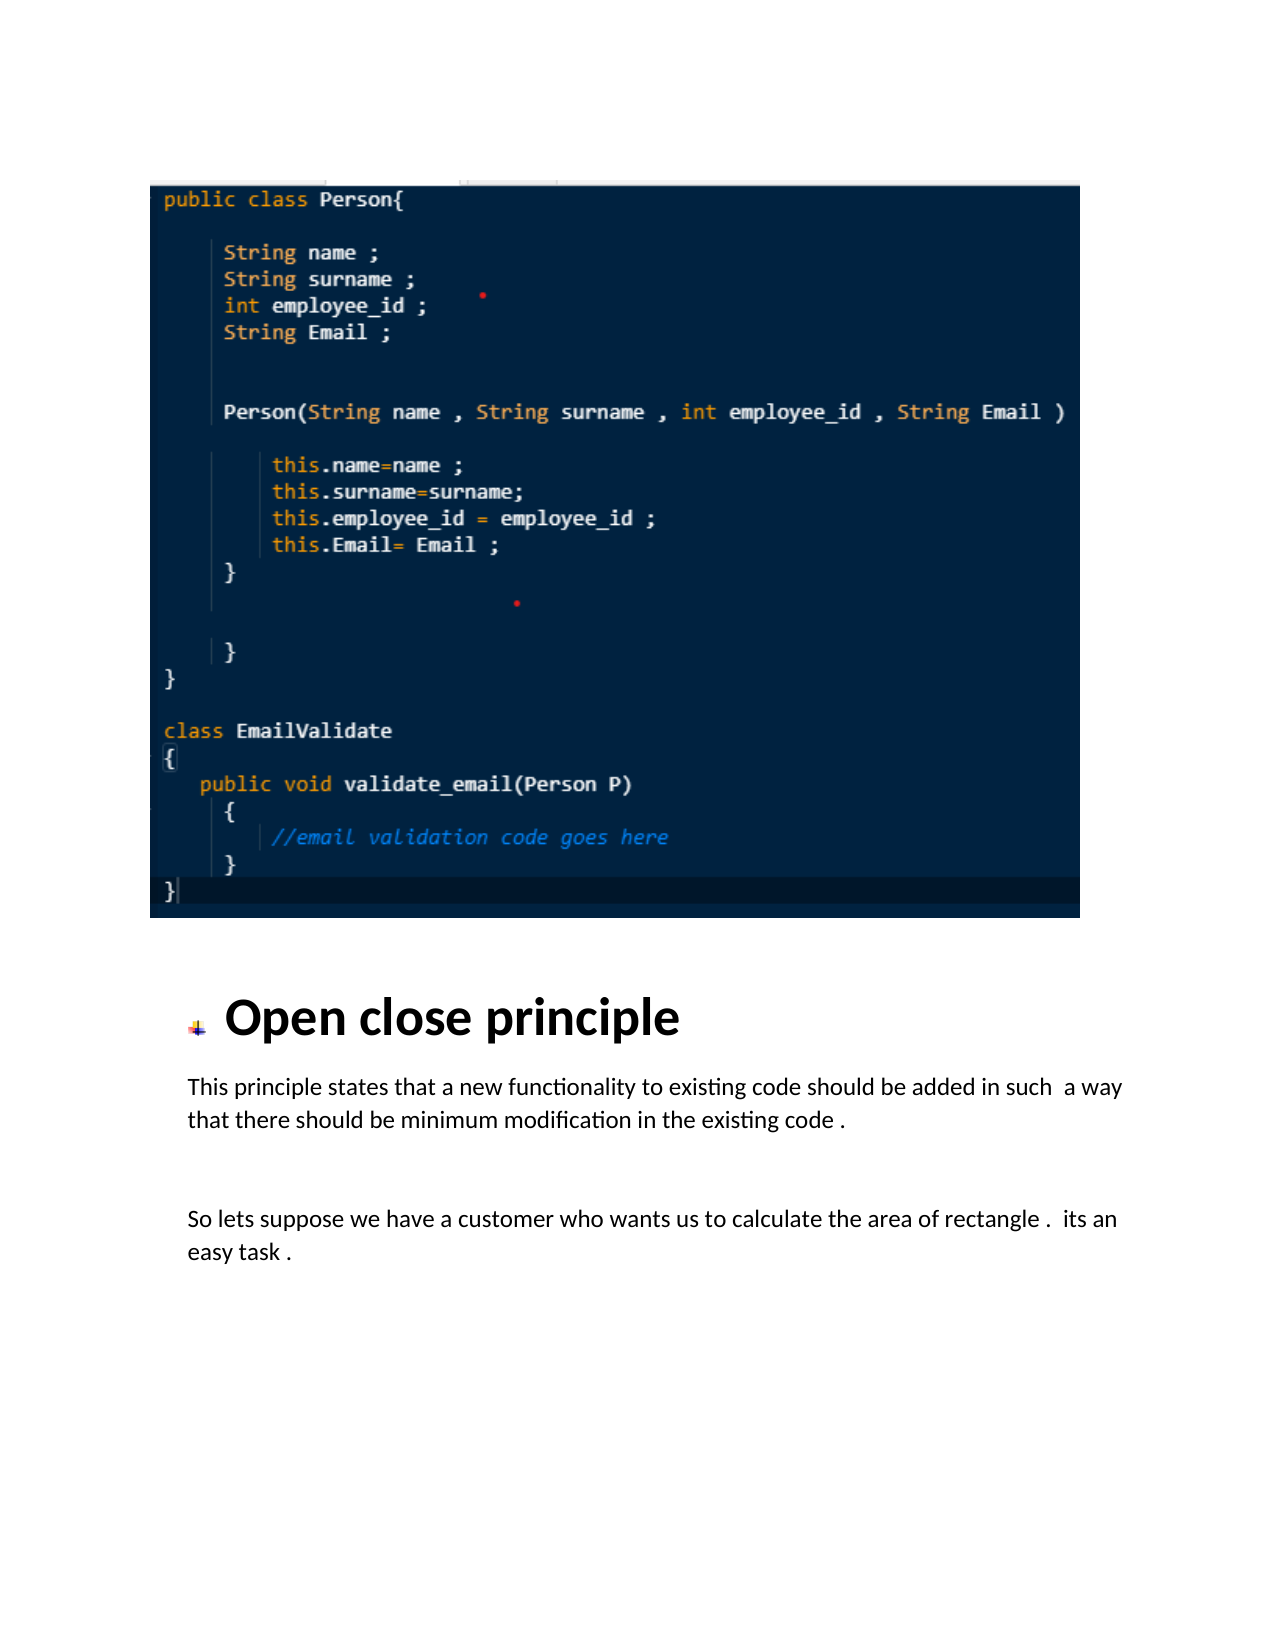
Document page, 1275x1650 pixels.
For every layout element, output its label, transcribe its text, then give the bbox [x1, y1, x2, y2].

text This principle states that a new functionality to existing code should be added in such a way that there should be minimum modification in the existing code . [187, 1071, 1125, 1134]
picture [150, 180, 1080, 918]
text So lets suppose we have a customer who wants us to calculate the area of rectangle . its an easy task . [187, 1203, 1125, 1267]
list Open close principle [187, 983, 1125, 1049]
picture [188, 1019, 206, 1036]
